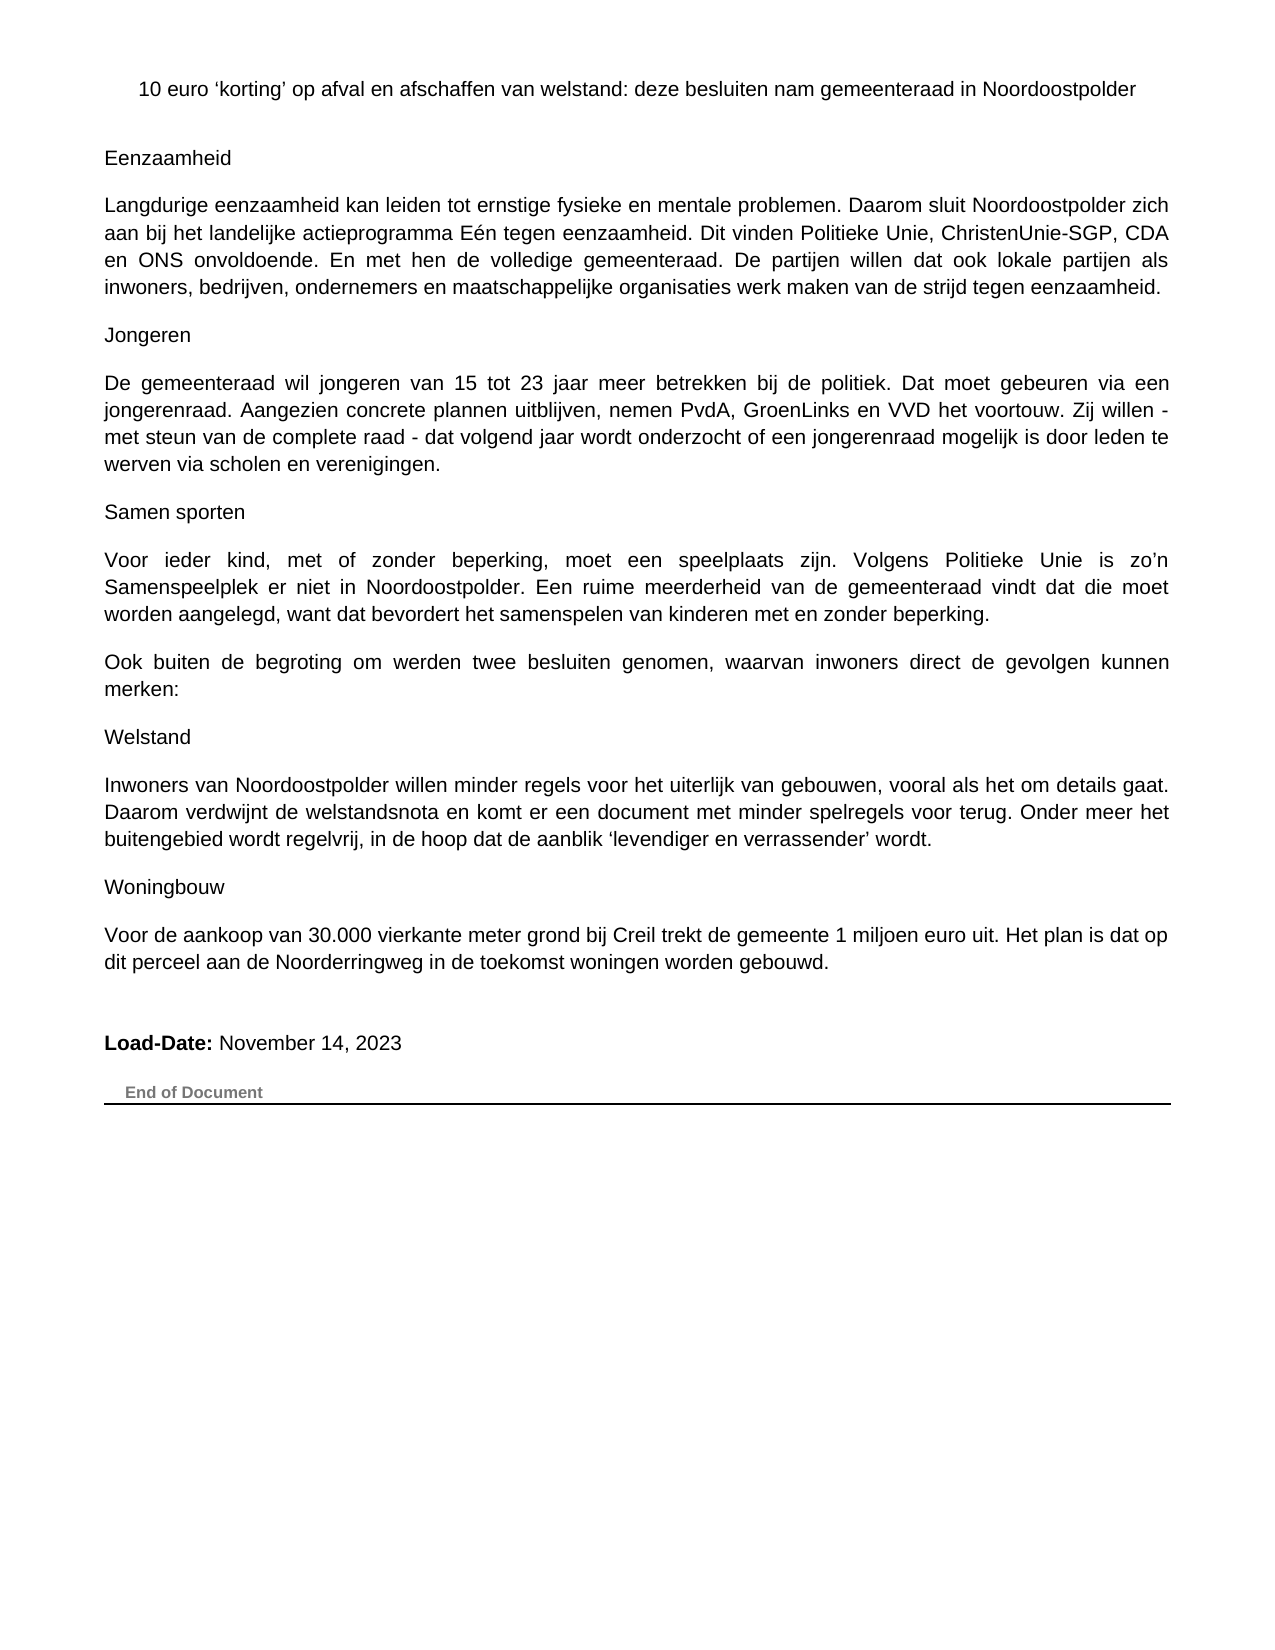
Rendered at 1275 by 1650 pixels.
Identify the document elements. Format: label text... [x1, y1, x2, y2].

text Voor ieder kind, met of zonder beperking, moet een speelplaats zijn. Volgens Politieke Unie is zo’n Samenspeelplek er niet in Noordoostpolder. Een ruime meerderheid van de gemeenteraad vindt dat die moet worden aangelegd, want dat bevordert het samenspelen van kinderen met en zonder beperking. [104, 544, 1171, 626]
text De gemeenteraad wil jongeren van 15 tot 23 jaar meer betrekken bij de politiek. Dat moet gebeuren via een jongerenraad. Aangezien concrete plannen uitblijven, nemen PvdA, GroenLinks en VVD het voortouw. Zij willen - met steun van de complete raad - dat volgend jaar wordt onderzocht of een jongerenraad mogelijk is door leden te werven via scholen en verenigingen. [104, 367, 1171, 476]
text Voor de aankoop van 30.000 vierkante meter grond bij Creil trekt de gemeente 1 miljoen euro uit. Het plan is dat op dit perceel aan de Noorderringweg in de toekomst woningen worden gebouwd. [104, 919, 1171, 973]
text Eenzaamheid [104, 142, 1171, 169]
text Woningbouw [104, 871, 1171, 898]
text End of Document [125, 1083, 1171, 1102]
text Inwoners van Noordoostpolder willen minder regels voor het uiterlijk van gebouwen, vooral als het om details gaat. Daarom verdwijnt de welstandsnota en komt er een document met minder spelregels voor terug. Onder meer het buitengebied wordt regelvrij, in de hoop dat de aanblik ‘levendiger en verrassender’ wordt. [104, 769, 1171, 851]
text Load-Date: November 14, 2023 [104, 998, 1171, 1054]
text Samen sporten [104, 496, 1171, 523]
text Jongeren [104, 319, 1171, 346]
text Langdurige eenzaamheid kan leiden tot ernstige fysieke en mentale problemen. Daarom sluit Noordoostpolder zich aan bij het landelijke actieprogramma Eén tegen eenzaamheid. Dit vinden Politieke Unie, ChristenUnie-SGP, CDA en ONS onvoldoende. En met hen de volledige gemeenteraad. De partijen willen dat ook lokale partijen als inwoners, bedrijven, ondernemers en maatschappelijke organisaties werk maken van de strijd tegen eenzaamheid. [104, 190, 1171, 298]
text Ook buiten de begroting om werden twee besluiten genomen, waarvan inwoners direct de gevolgen kunnen merken: [104, 646, 1171, 701]
text Welstand [104, 721, 1171, 748]
